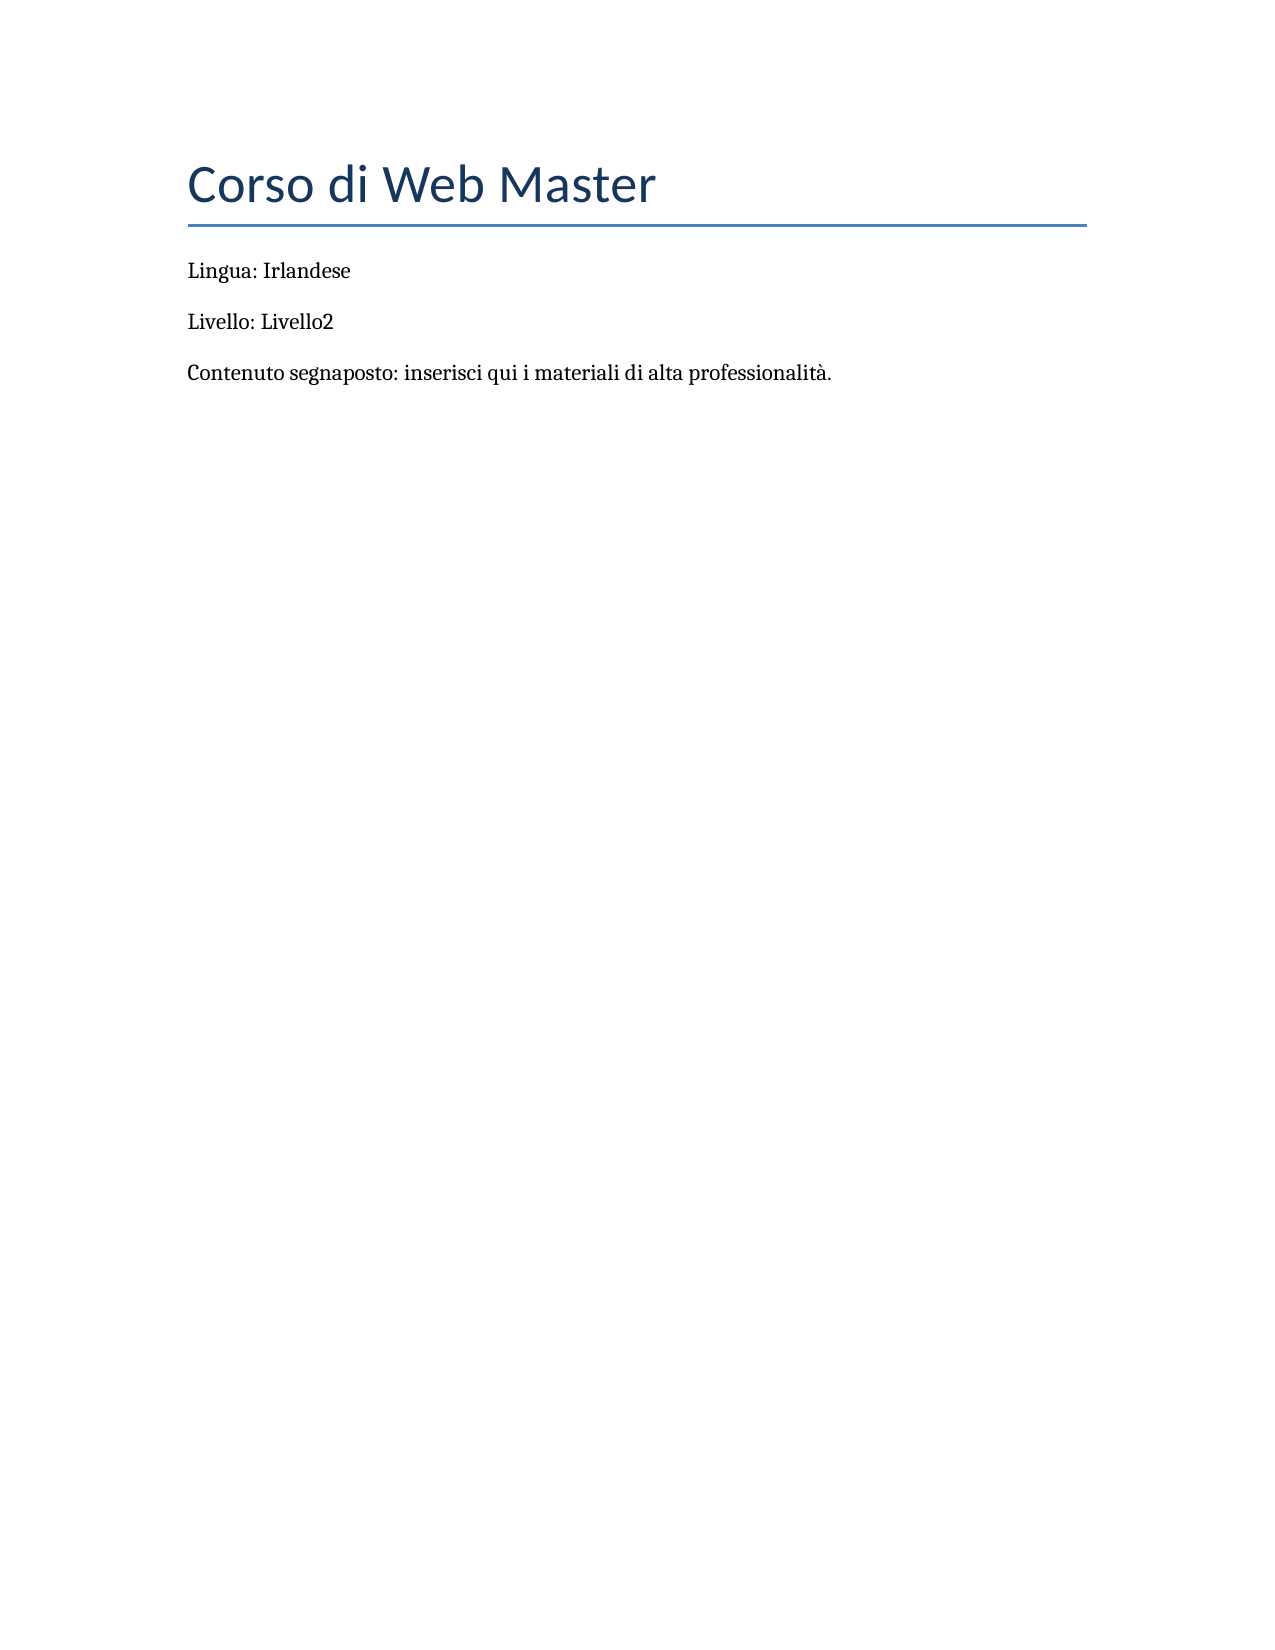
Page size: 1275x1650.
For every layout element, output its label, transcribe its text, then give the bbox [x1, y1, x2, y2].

title Corso di Web Master [187, 150, 1087, 227]
text Livello: Livello2 [187, 309, 1087, 335]
text Lingua: Irlandese [187, 258, 1087, 284]
text Contenuto segnaposto: inserisci qui i materiali di alta professionalità. [187, 360, 1087, 386]
